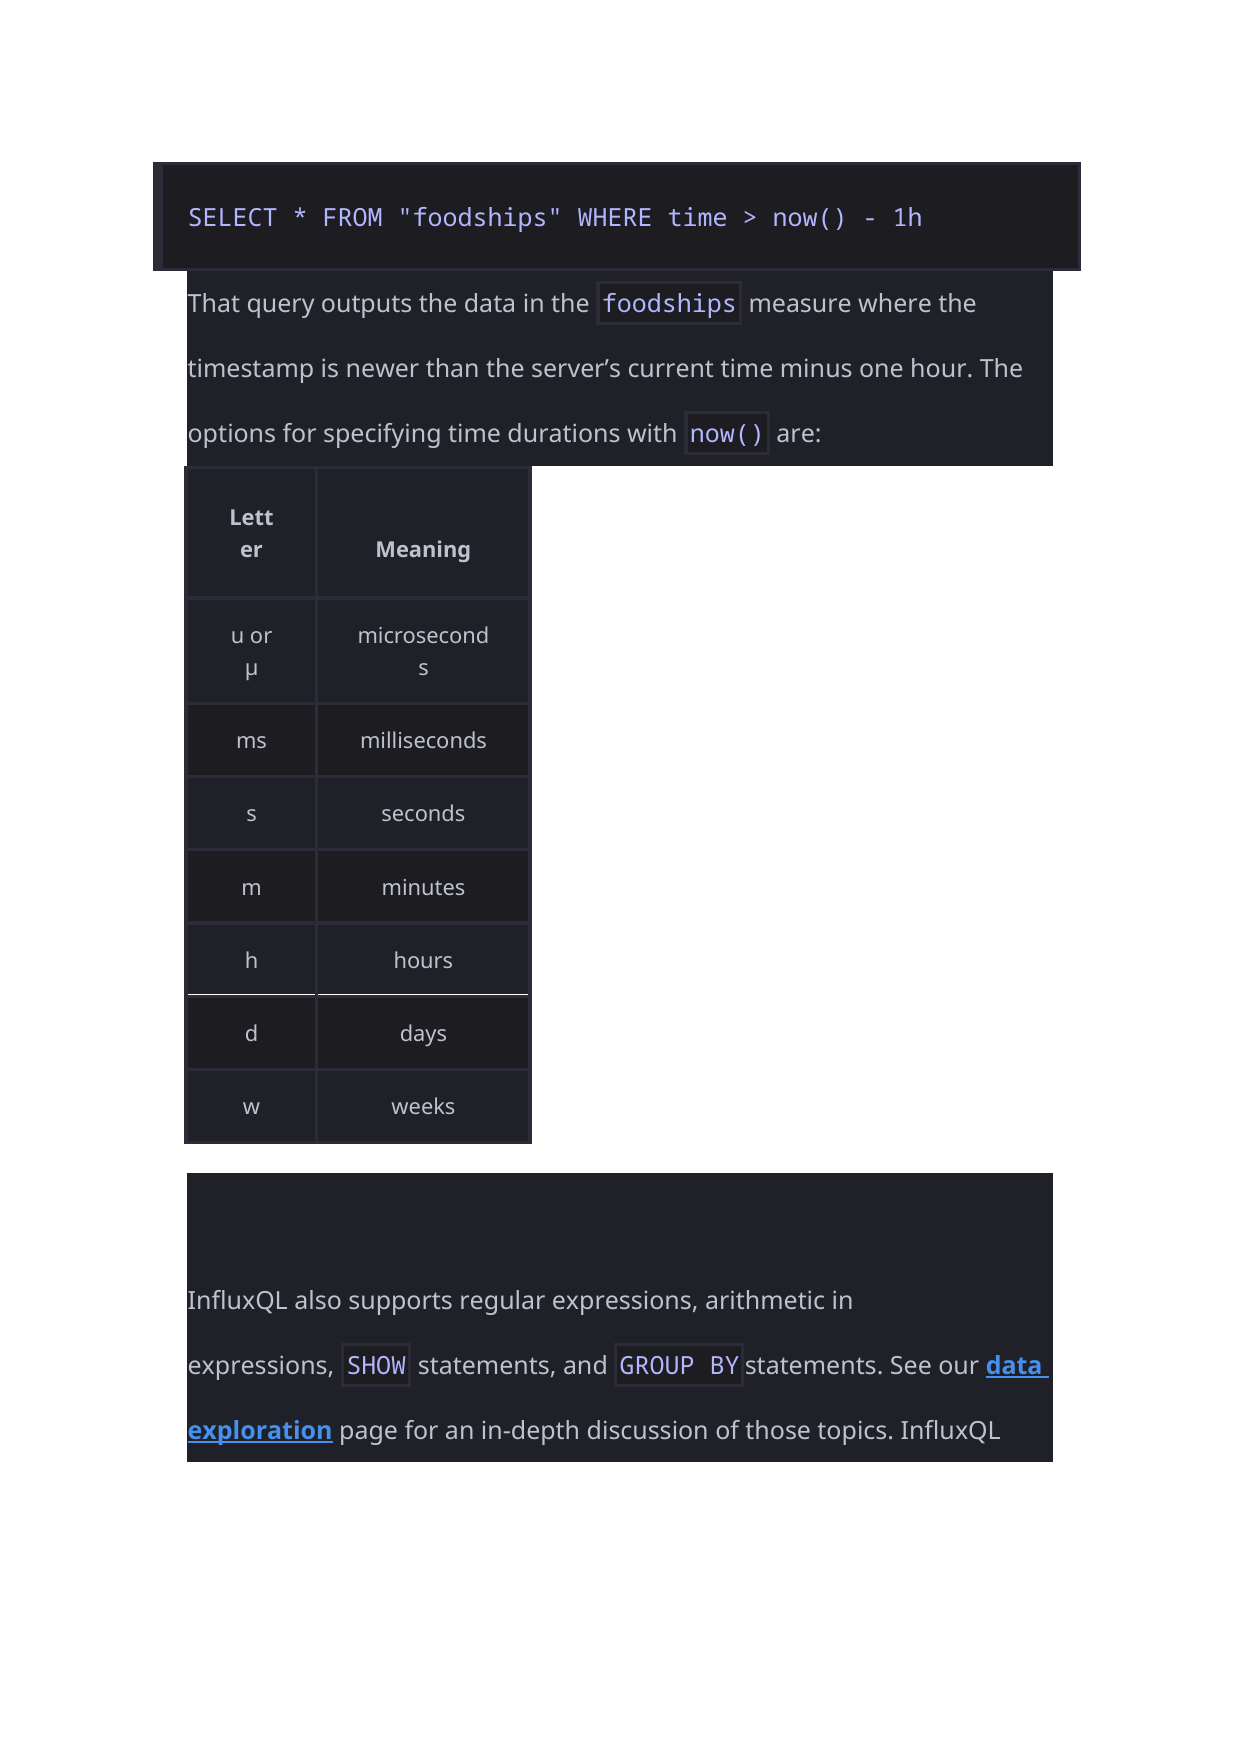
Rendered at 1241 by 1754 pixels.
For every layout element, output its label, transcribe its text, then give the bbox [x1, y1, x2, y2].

table_cell w [188, 1071, 315, 1141]
table_cell microseconds [318, 600, 528, 702]
table_cell h [188, 925, 315, 994]
table_cell ms [188, 705, 315, 775]
table_cell days [318, 998, 528, 1068]
table_cell hours [318, 925, 528, 994]
table_cell m [188, 851, 315, 921]
table_cell u or µ [188, 600, 315, 702]
table_cell milliseconds [318, 705, 528, 775]
text SELECT * FROM "foodships" WHERE time > now() - 1h [163, 165, 1078, 268]
table_header Meaning [318, 469, 528, 596]
table_header Letter [188, 469, 315, 596]
table_cell minutes [318, 851, 528, 921]
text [187, 1267, 1053, 1462]
text That query outputs the data in the foodships measure where the timestamp is newer than the server’s current time minus one hour. The options for specifying time durations with now() are: [187, 271, 1053, 466]
table_cell weeks [318, 1071, 528, 1141]
table_cell seconds [318, 778, 528, 848]
table_cell d [188, 998, 315, 1068]
table_cell s [188, 778, 315, 848]
